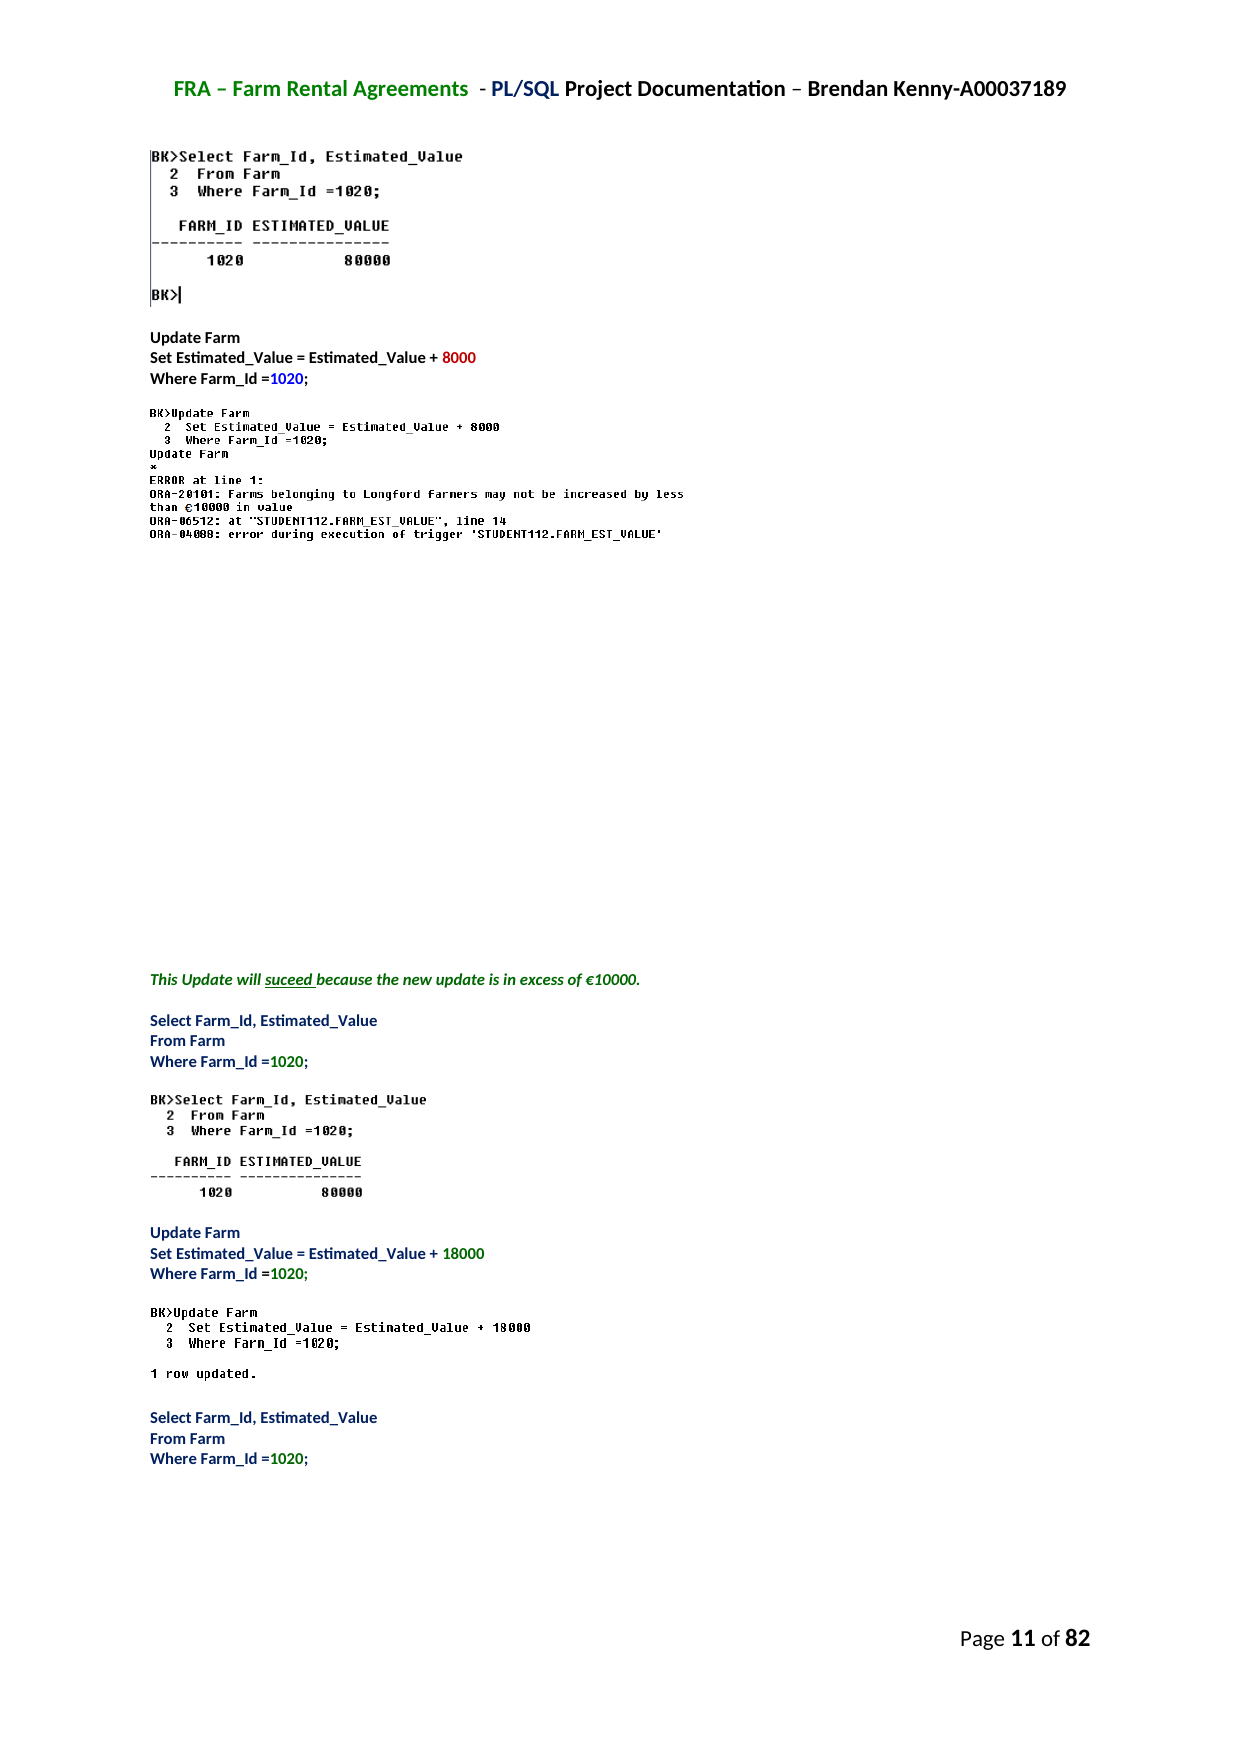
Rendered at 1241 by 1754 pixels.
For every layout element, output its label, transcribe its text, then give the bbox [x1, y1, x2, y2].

text Select Farm_Id, Estimated_Value [150, 1408, 1090, 1428]
text Where Farm_Id =1020; [150, 1448, 1090, 1469]
text Set Estimated_Value = Estimated_Value + 18000 [150, 1243, 1090, 1263]
text From Farm [150, 1031, 1090, 1051]
picture [150, 150, 500, 307]
picture [150, 1091, 484, 1203]
picture [150, 408, 698, 543]
text Where Farm_Id =1020; [150, 1051, 1090, 1071]
text Set Estimated_Value = Estimated_Value + 8000 [150, 348, 1090, 368]
text This Update will suceed because the new update is in excess of €10000. [150, 969, 1090, 990]
text Update Farm [150, 1223, 1090, 1243]
text Update Farm [150, 327, 1090, 348]
text From Farm [150, 1428, 1090, 1448]
text Select Farm_Id, Estimated_Value [150, 1010, 1090, 1031]
picture [150, 1303, 557, 1388]
text Where Farm_Id =1020; [150, 368, 1090, 388]
text Where Farm_Id =1020; [150, 1263, 1090, 1284]
